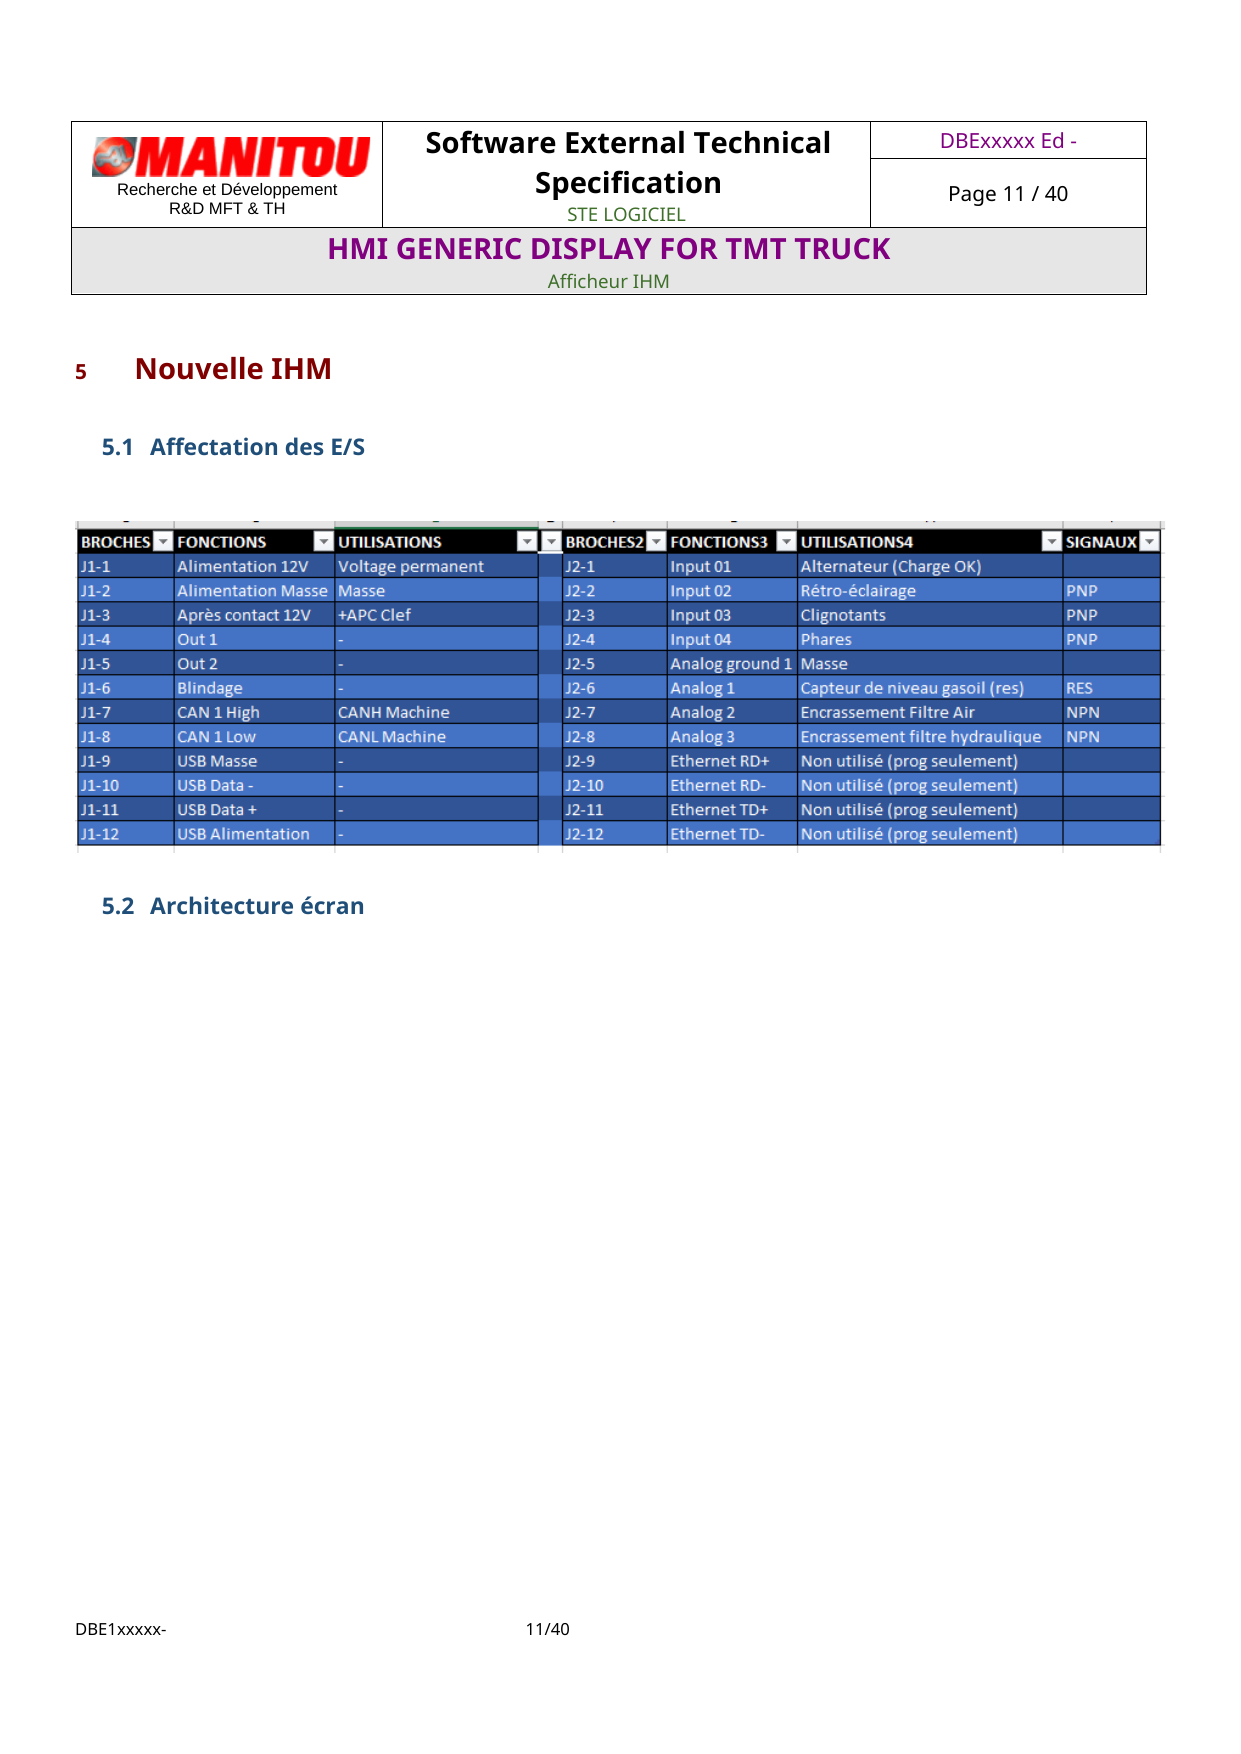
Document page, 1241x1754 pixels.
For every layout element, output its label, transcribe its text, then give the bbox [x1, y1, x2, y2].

picture [92, 137, 371, 177]
subtitle Nouvelle IHM [75, 348, 1165, 388]
subtitle Architecture écran [102, 889, 1165, 921]
picture [75, 521, 1166, 853]
subtitle Affectation des E/S [102, 431, 1165, 462]
